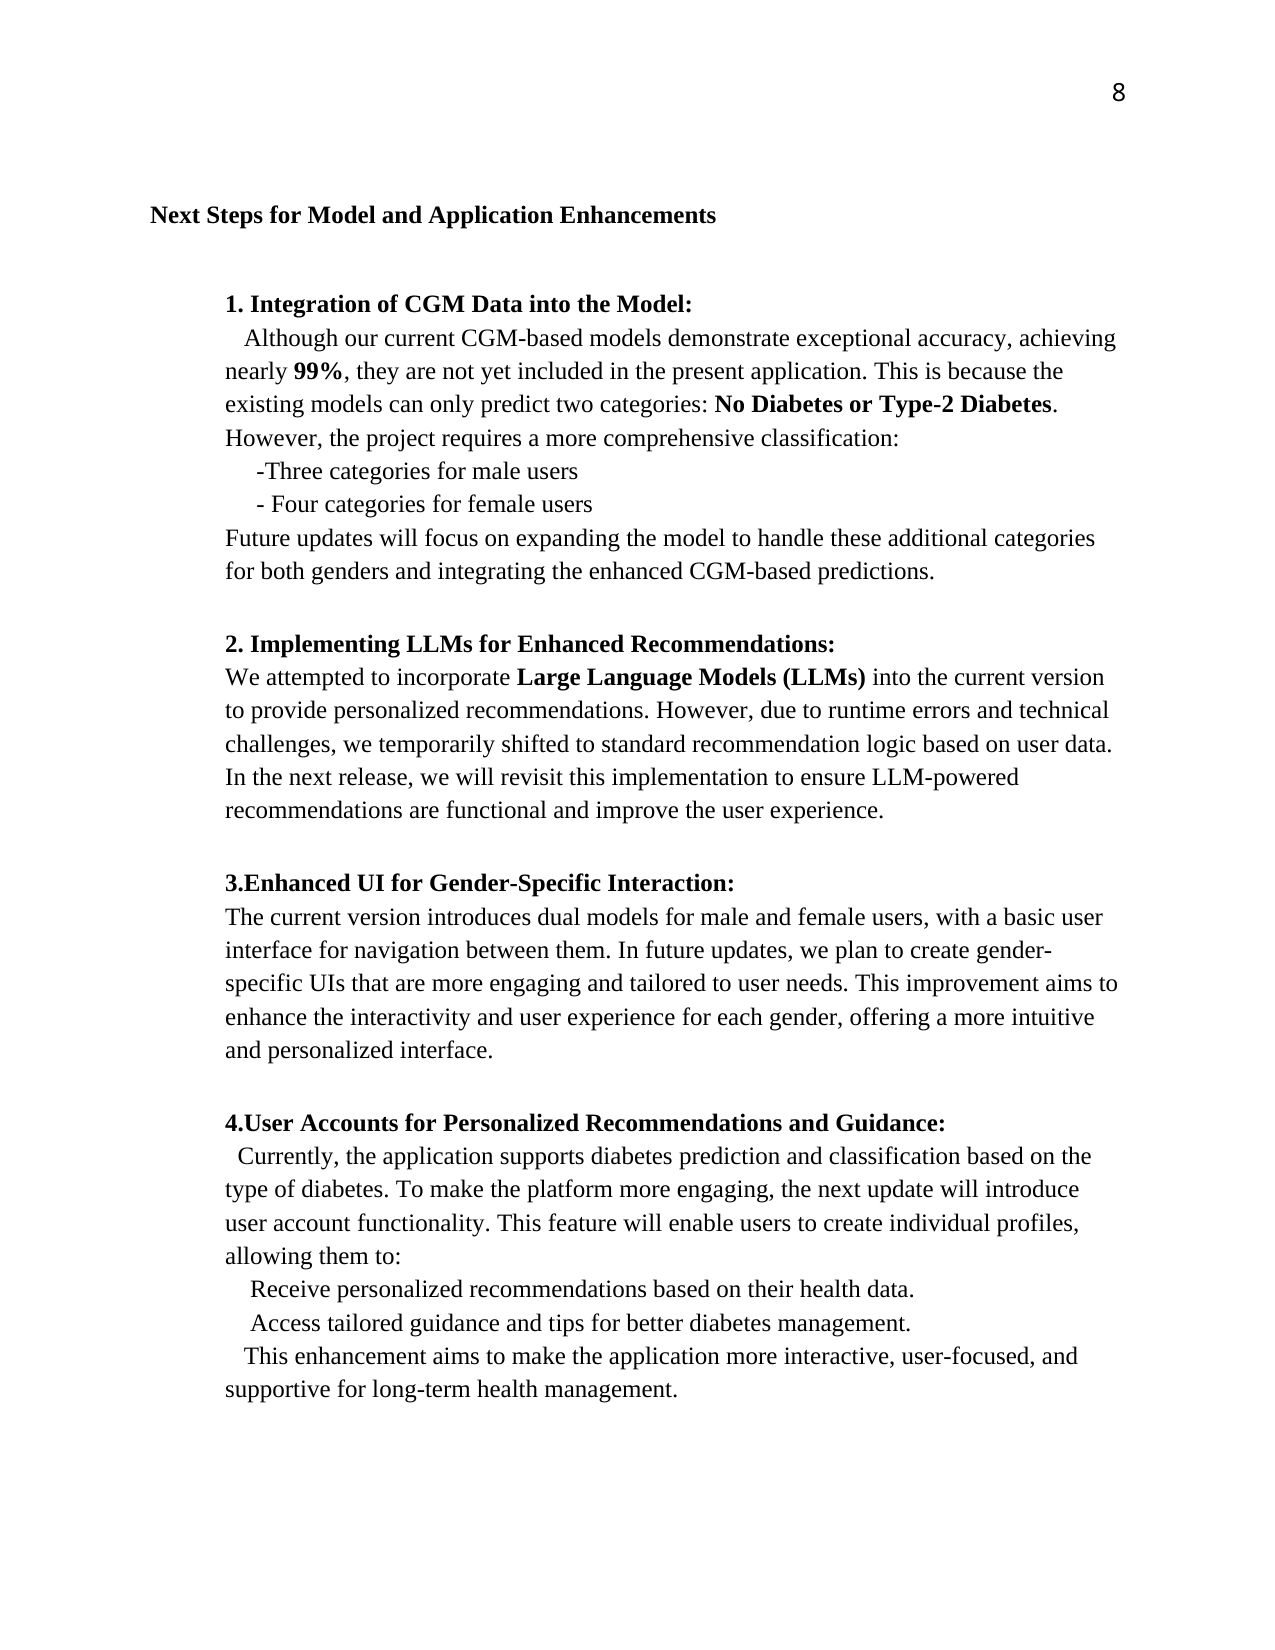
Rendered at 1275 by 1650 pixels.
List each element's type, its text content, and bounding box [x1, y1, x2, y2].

list Receive personalized recommendations based on their health data. [225, 1274, 1125, 1303]
list Although our current CGM-based models demonstrate exceptional accuracy, achieving nearly 99%, they are not yet included in the present application. This is because the existing models can only predict two categories: No Diabetes or Type-2 Diabetes. However, the project requires a more comprehensive classification: [225, 323, 1125, 452]
list We attempted to incorporate Large Language Models (LLMs) into the current version to provide personalized recommendations. However, due to runtime errors and technical challenges, we temporarily shifted to standard recommendation logic based on user data. In the next release, we will revisit this implementation to ensure LLM-powered recommendations are functional and improve the user experience. [225, 662, 1125, 824]
list -Three categories for male users [225, 456, 1125, 485]
list This enhancement aims to make the application more interactive, user-focused, and supportive for long-term health management. [225, 1341, 1125, 1403]
list 3.Enhanced UI for Gender-Specific Interaction: [225, 868, 1125, 897]
list 1. Integration of CGM Data into the Model: [225, 289, 1125, 318]
list The current version introduces dual models for male and female users, with a basic user interface for navigation between them. In future updates, we plan to create gender-specific UIs that are more engaging and tailored to user needs. This improvement aims to enhance the interactivity and user experience for each gender, offering a more intuitive and personalized interface. [225, 902, 1125, 1064]
list 4.User Accounts for Personalized Recommendations and Guidance: [225, 1108, 1125, 1137]
list Access tailored guidance and tips for better diabetes management. [225, 1308, 1125, 1337]
list - Four categories for female users [225, 489, 1125, 518]
list Currently, the application supports diabetes prediction and classification based on the type of diabetes. To make the platform more engaging, the next update will introduce user account functionality. This feature will enable users to create individual profiles, allowing them to: [225, 1141, 1125, 1270]
list Future updates will focus on expanding the model to handle these additional categories for both genders and integrating the enhanced CGM-based predictions. [225, 523, 1125, 585]
text Next Steps for Model and Application Enhancements [150, 200, 1125, 229]
list 2. Implementing LLMs for Enhanced Recommendations: [225, 629, 1125, 658]
